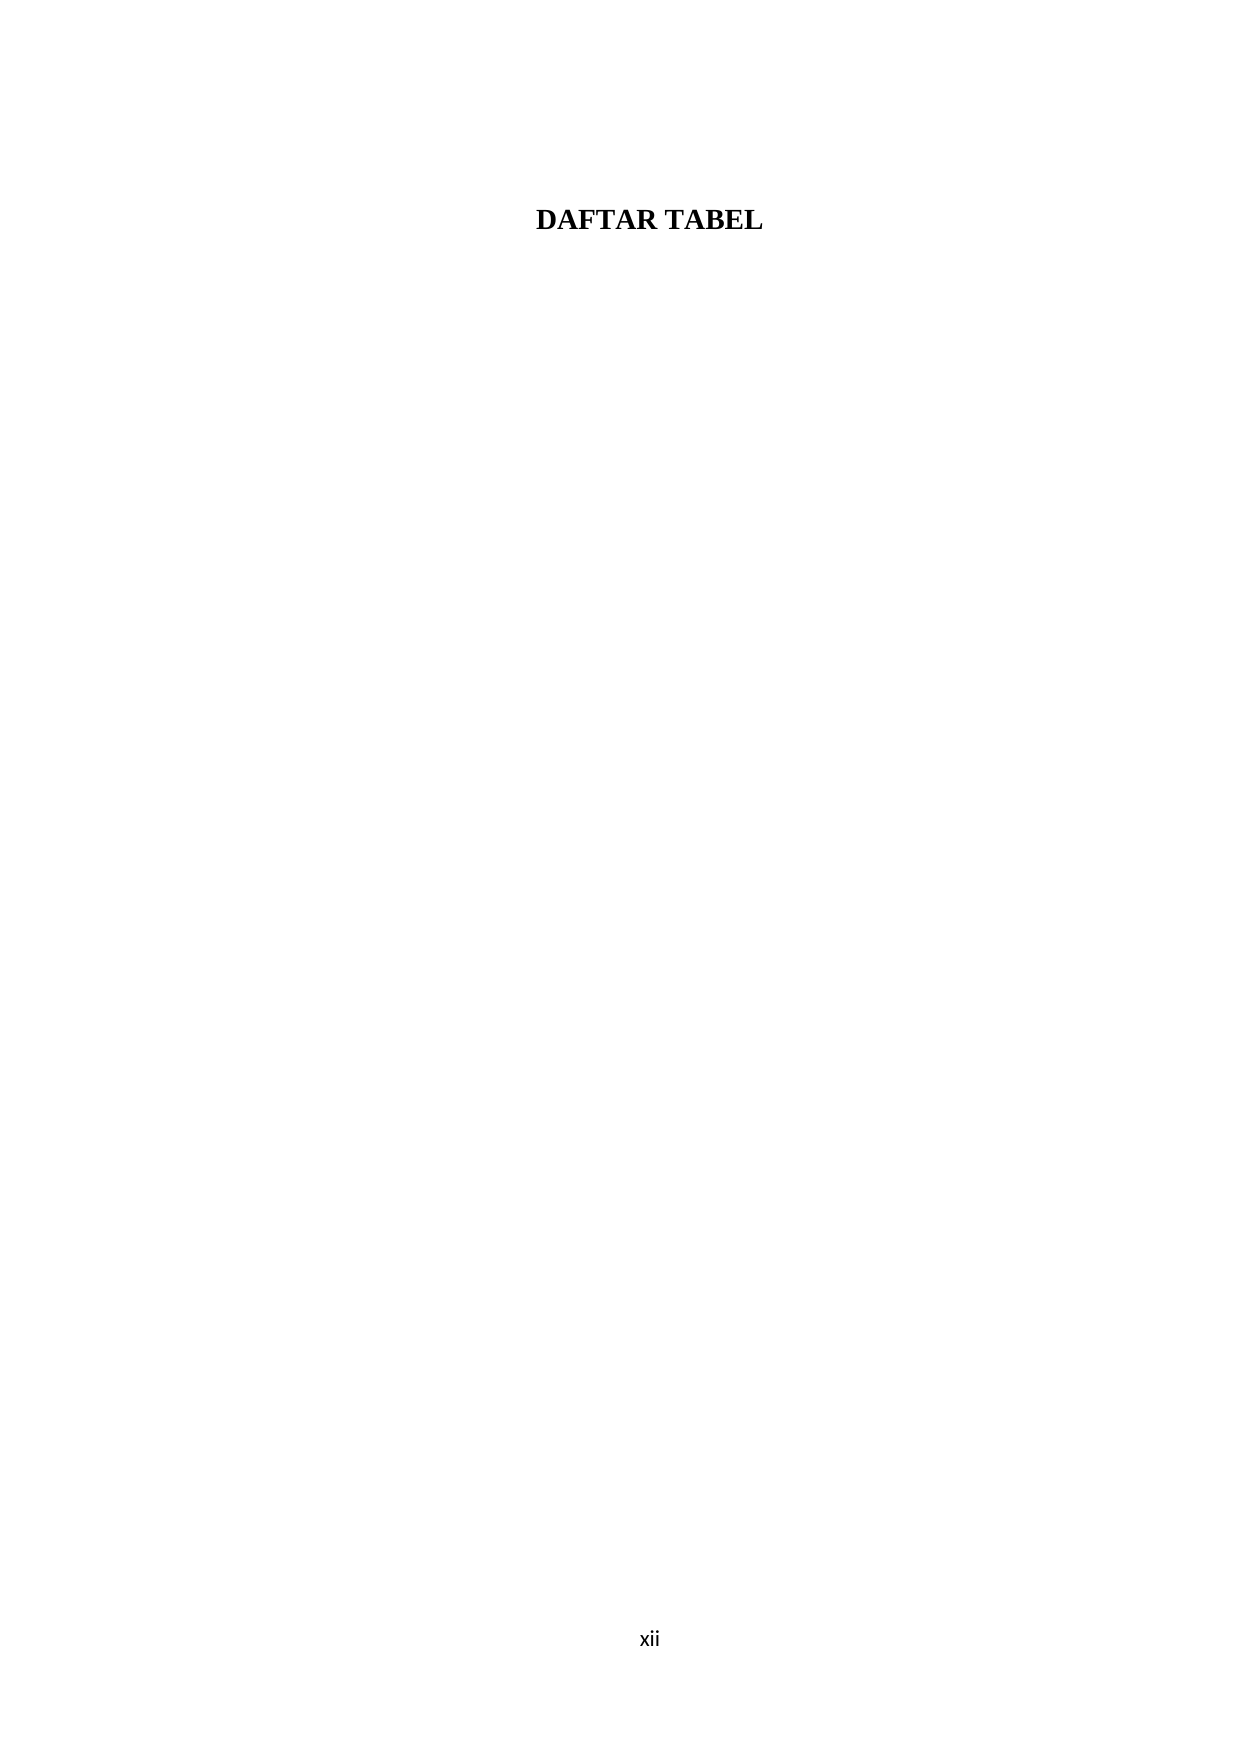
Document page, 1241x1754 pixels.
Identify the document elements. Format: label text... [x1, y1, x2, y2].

subtitle DAFTAR TABEL [236, 202, 1063, 236]
